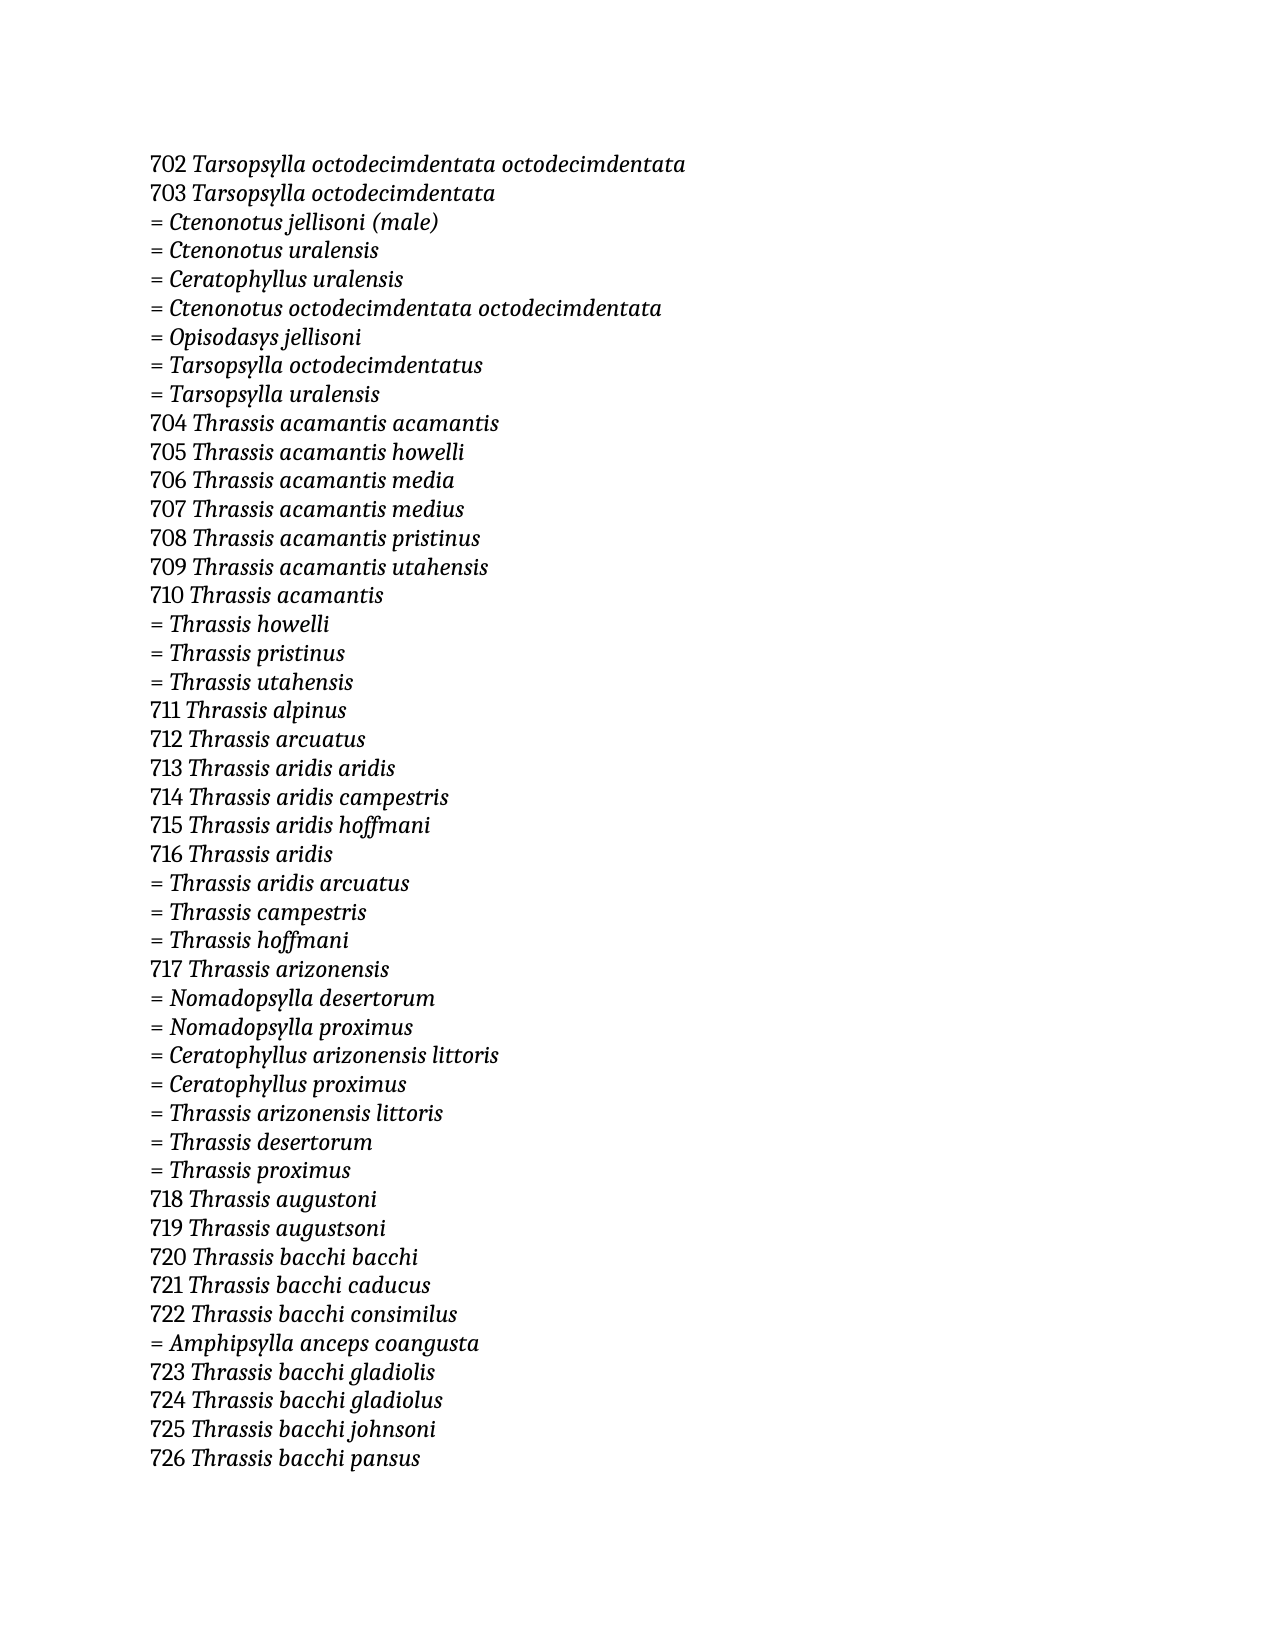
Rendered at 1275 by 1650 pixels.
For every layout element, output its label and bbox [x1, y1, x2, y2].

text [150, 150, 1125, 1472]
